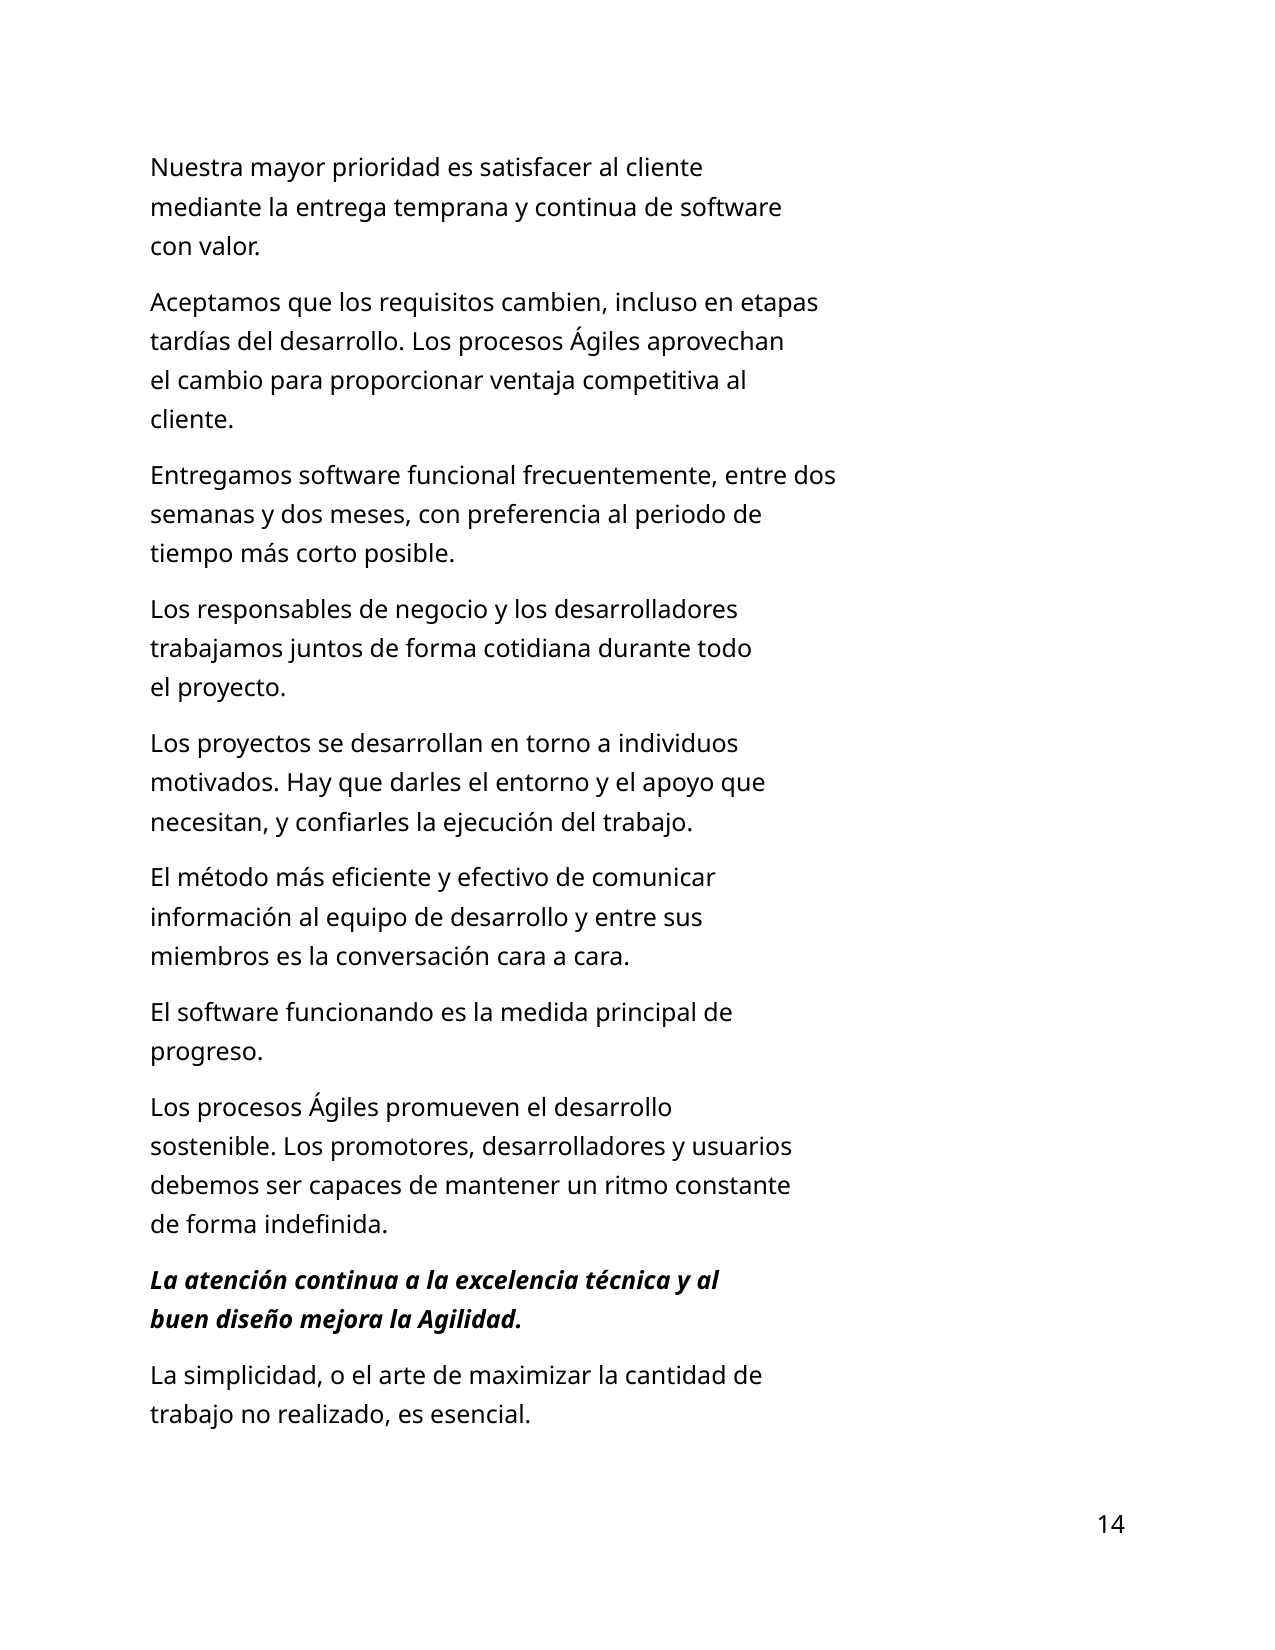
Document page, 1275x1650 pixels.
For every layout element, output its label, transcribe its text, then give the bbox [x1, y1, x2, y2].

text Los proyectos se desarrollan en torno a individuos motivados. Hay que darles el entorno y el apoyo que necesitan, y confiarles la ejecución del trabajo. [150, 726, 1125, 838]
text Aceptamos que los requisitos cambien, incluso en etapas tardías del desarrollo. Los procesos Ágiles aprovechan el cambio para proporcionar ventaja competitiva al cliente. [150, 284, 1125, 436]
text Nuestra mayor prioridad es satisfacer al cliente mediante la entrega temprana y continua de software con valor. [150, 150, 1125, 262]
text Entregamos software funcional frecuentemente, entre dos semanas y dos meses, con preferencia al periodo de tiempo más corto posible. [150, 457, 1125, 570]
text El software funcionando es la medida principal de progreso. [150, 994, 1125, 1067]
text La atención continua a la excelencia técnica y al buen diseño mejora la Agilidad. [150, 1262, 1125, 1336]
text Los responsables de negocio y los desarrolladores trabajamos juntos de forma cotidiana durante todo el proyecto. [150, 592, 1125, 704]
text El método más eficiente y efectivo de comunicar información al equipo de desarrollo y entre sus miembros es la conversación cara a cara. [150, 860, 1125, 972]
text La simplicidad, o el arte de maximizar la cantidad de trabajo no realizado, es esencial. [150, 1357, 1125, 1431]
text Los procesos Ágiles promueven el desarrollo sostenible. Los promotores, desarrolladores y usuarios debemos ser capaces de mantener un ritmo constante de forma indefinida. [150, 1089, 1125, 1241]
